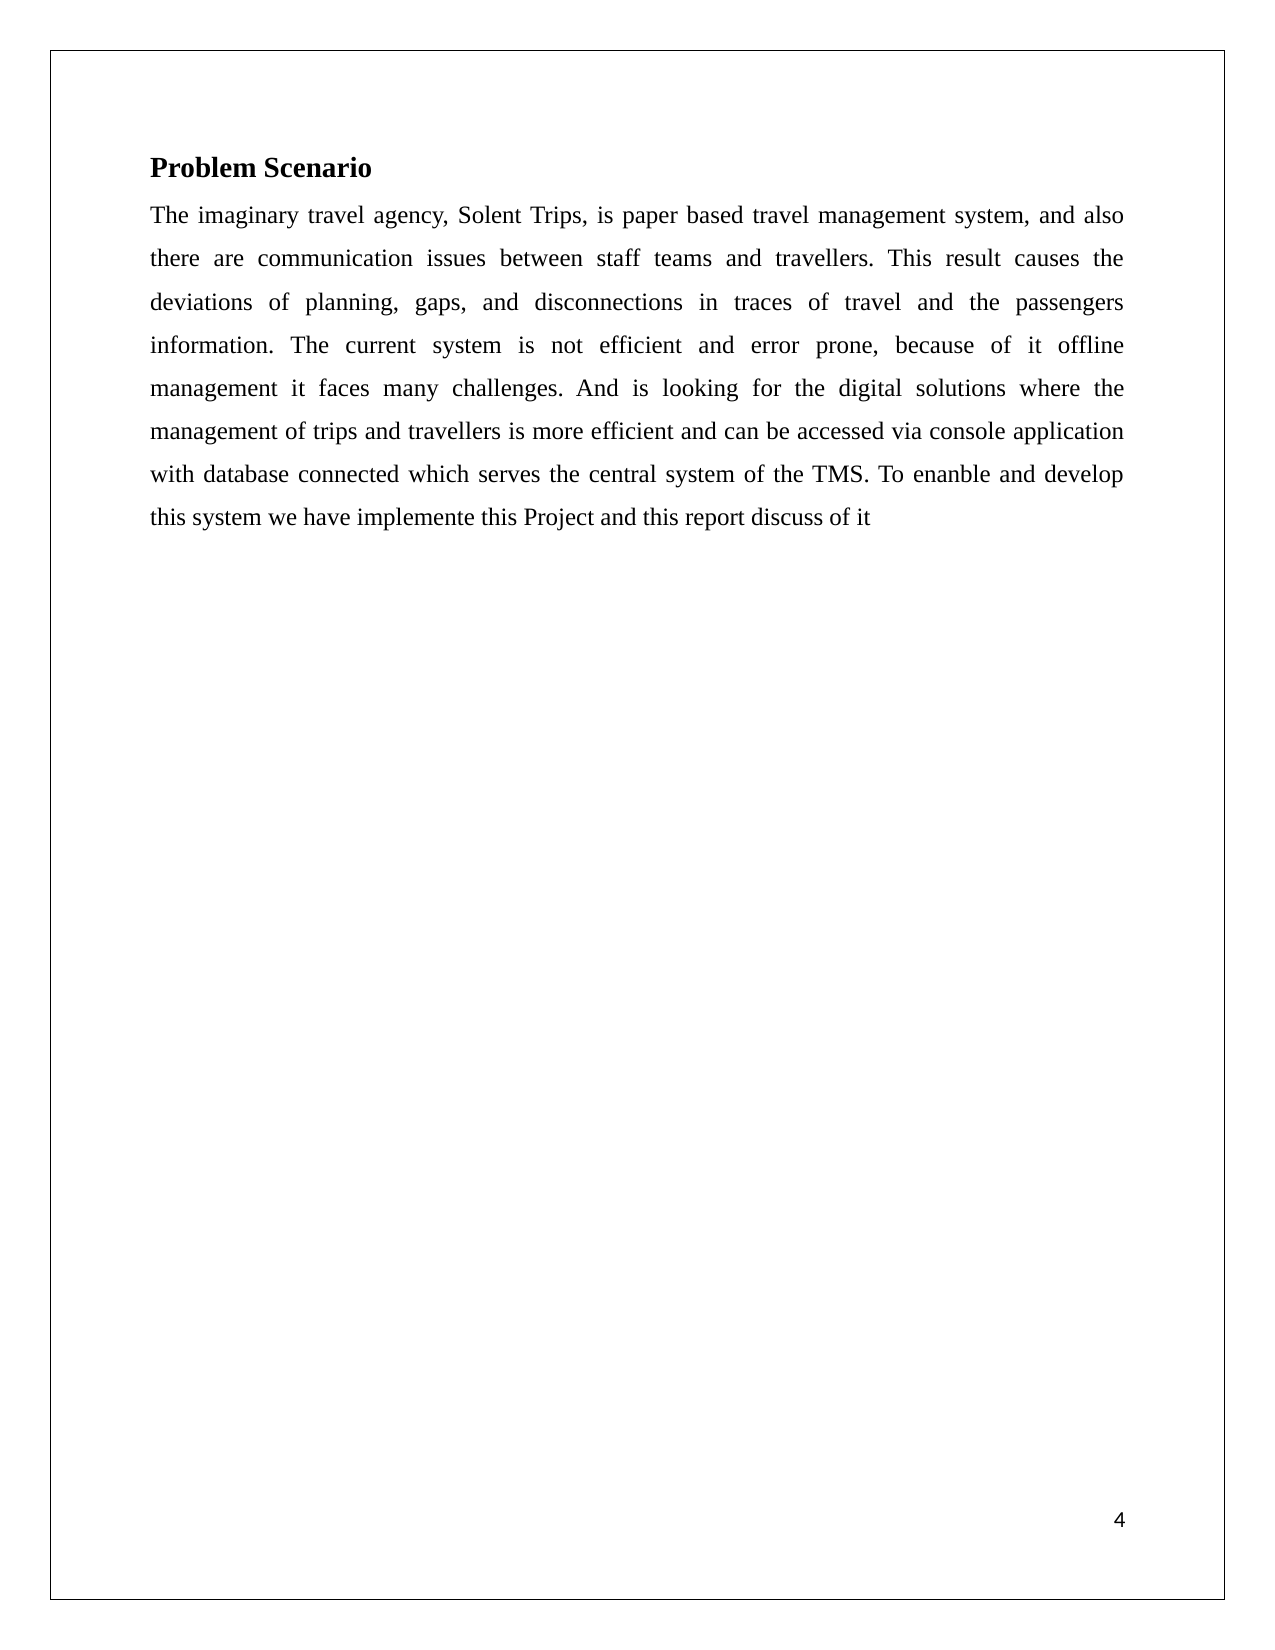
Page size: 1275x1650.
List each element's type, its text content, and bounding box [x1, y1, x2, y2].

text The imaginary travel agency, Solent Trips, is paper based travel management system, and also there are communication issues between staff teams and travellers. This result causes the deviations of planning, gaps, and disconnections in traces of travel and the passengers information. The current system is not efficient and error prone, because of it offline management it faces many challenges. And is looking for the digital solutions where the management of trips and travellers is more efficient and can be accessed via console application with database connected which serves the central system of the TMS. To enanble and develop this system we have implemente this Project and this report discuss of it [150, 200, 1125, 531]
subtitle Problem Scenario [150, 150, 1125, 183]
